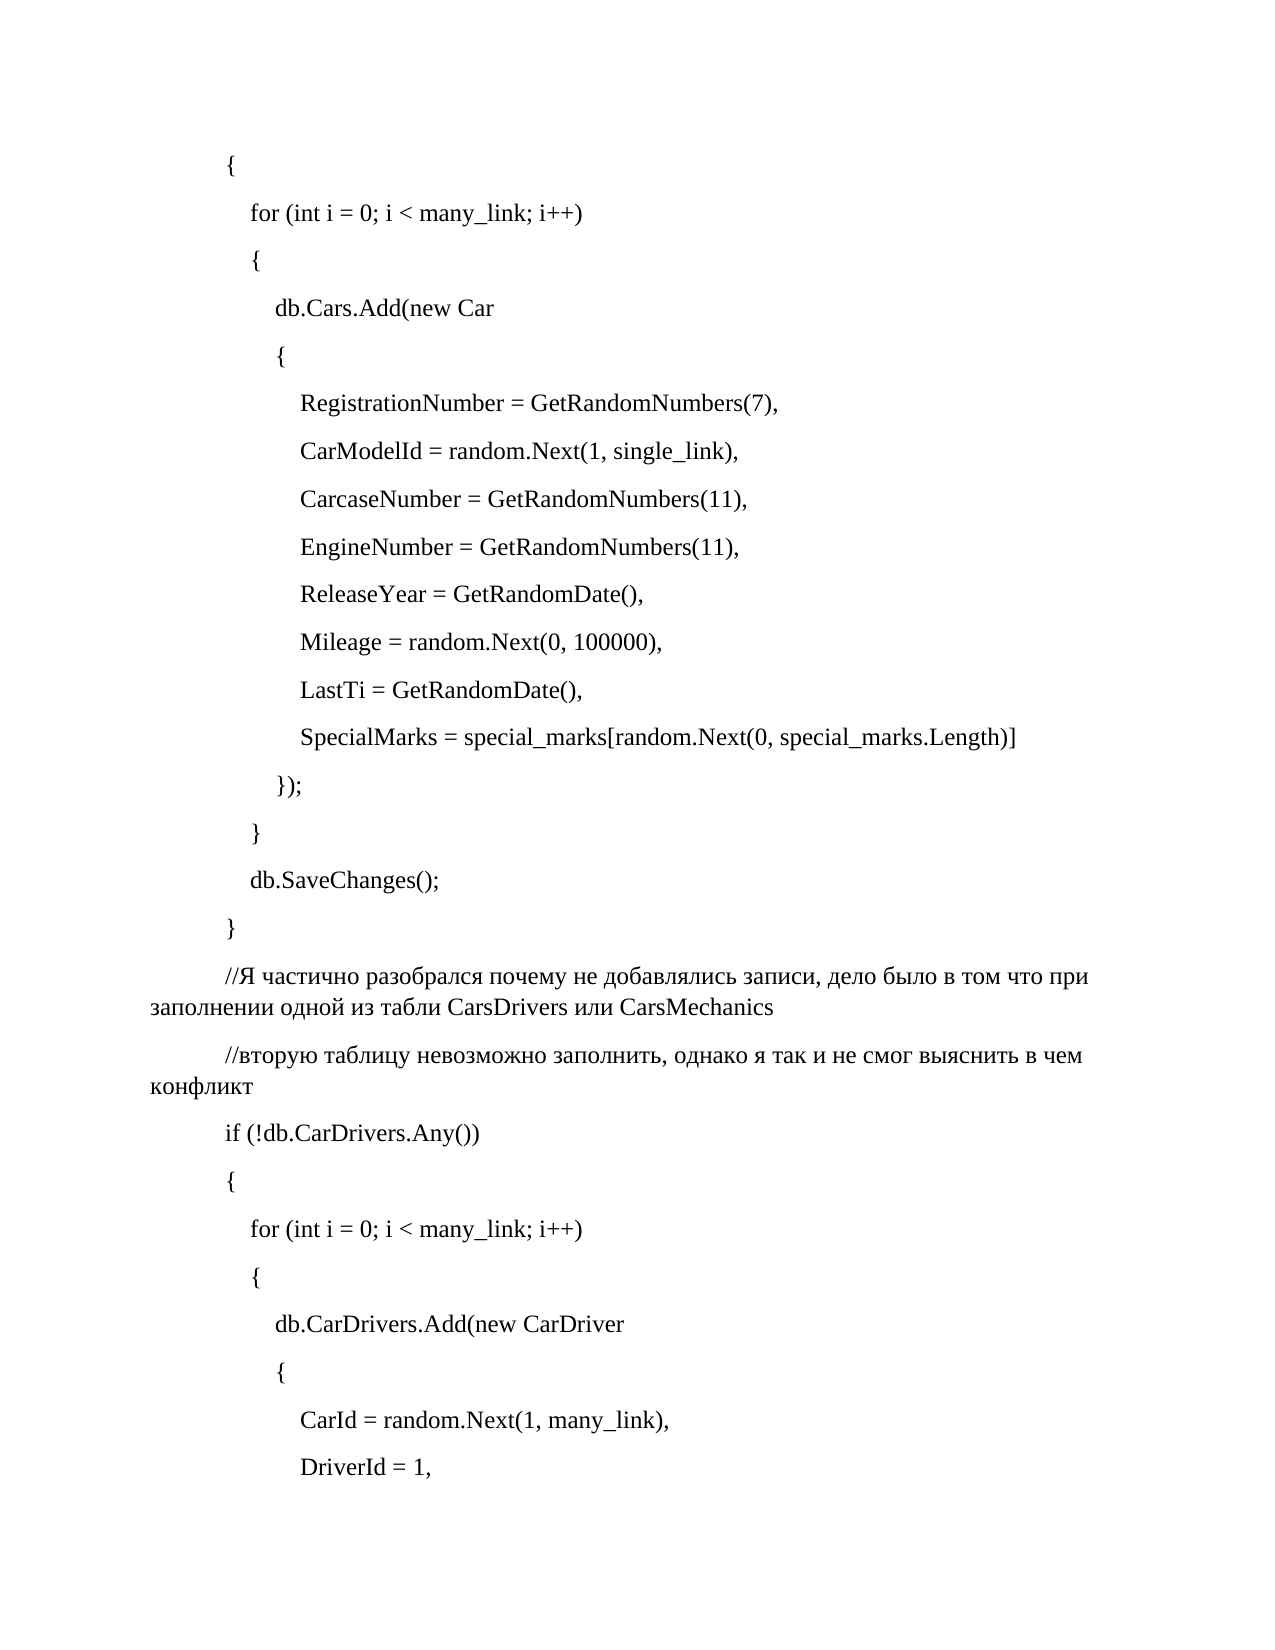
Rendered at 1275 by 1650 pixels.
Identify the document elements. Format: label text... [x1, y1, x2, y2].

text if (!db.CarDrivers.Any()) [150, 1118, 1125, 1147]
text } [150, 913, 1125, 942]
text db.SaveChanges(); [150, 866, 1125, 894]
text CarcaseNumber = GetRandomNumbers(11), [150, 484, 1125, 513]
text ReleaseYear = GetRandomDate(), [150, 579, 1125, 608]
text CarModelId = random.Next(1, single_link), [150, 436, 1125, 465]
text } [150, 818, 1125, 847]
text DriverId = 1, [150, 1452, 1125, 1481]
text Mileage = random.Next(0, 100000), [150, 627, 1125, 656]
text { [150, 150, 1125, 179]
text { [150, 1357, 1125, 1386]
text for (int i = 0; i < many_link; i++) [150, 198, 1125, 226]
text { [150, 341, 1125, 369]
text { [150, 1262, 1125, 1290]
text EngineNumber = GetRandomNumbers(11), [150, 532, 1125, 560]
text { [150, 1166, 1125, 1195]
text }); [150, 770, 1125, 799]
text SpecialMarks = special_marks[random.Next(0, special_marks.Length)] [150, 722, 1125, 751]
text db.CarDrivers.Add(new CarDriver [150, 1309, 1125, 1338]
text LastTi = GetRandomDate(), [150, 675, 1125, 703]
text RegistrationNumber = GetRandomNumbers(7), [150, 388, 1125, 417]
text db.Cars.Add(new Car [150, 293, 1125, 322]
text CarId = random.Next(1, many_link), [150, 1405, 1125, 1433]
text //Я частично разобрался почему не добавлялись записи, дело было в том что при заполнении одной из табли CarsDrivers или CarsMechanics [150, 961, 1125, 1021]
text { [150, 245, 1125, 274]
text for (int i = 0; i < many_link; i++) [150, 1214, 1125, 1243]
text //вторую таблицу невозможно заполнить, однако я так и не смог выяснить в чем конфликт [150, 1040, 1125, 1099]
